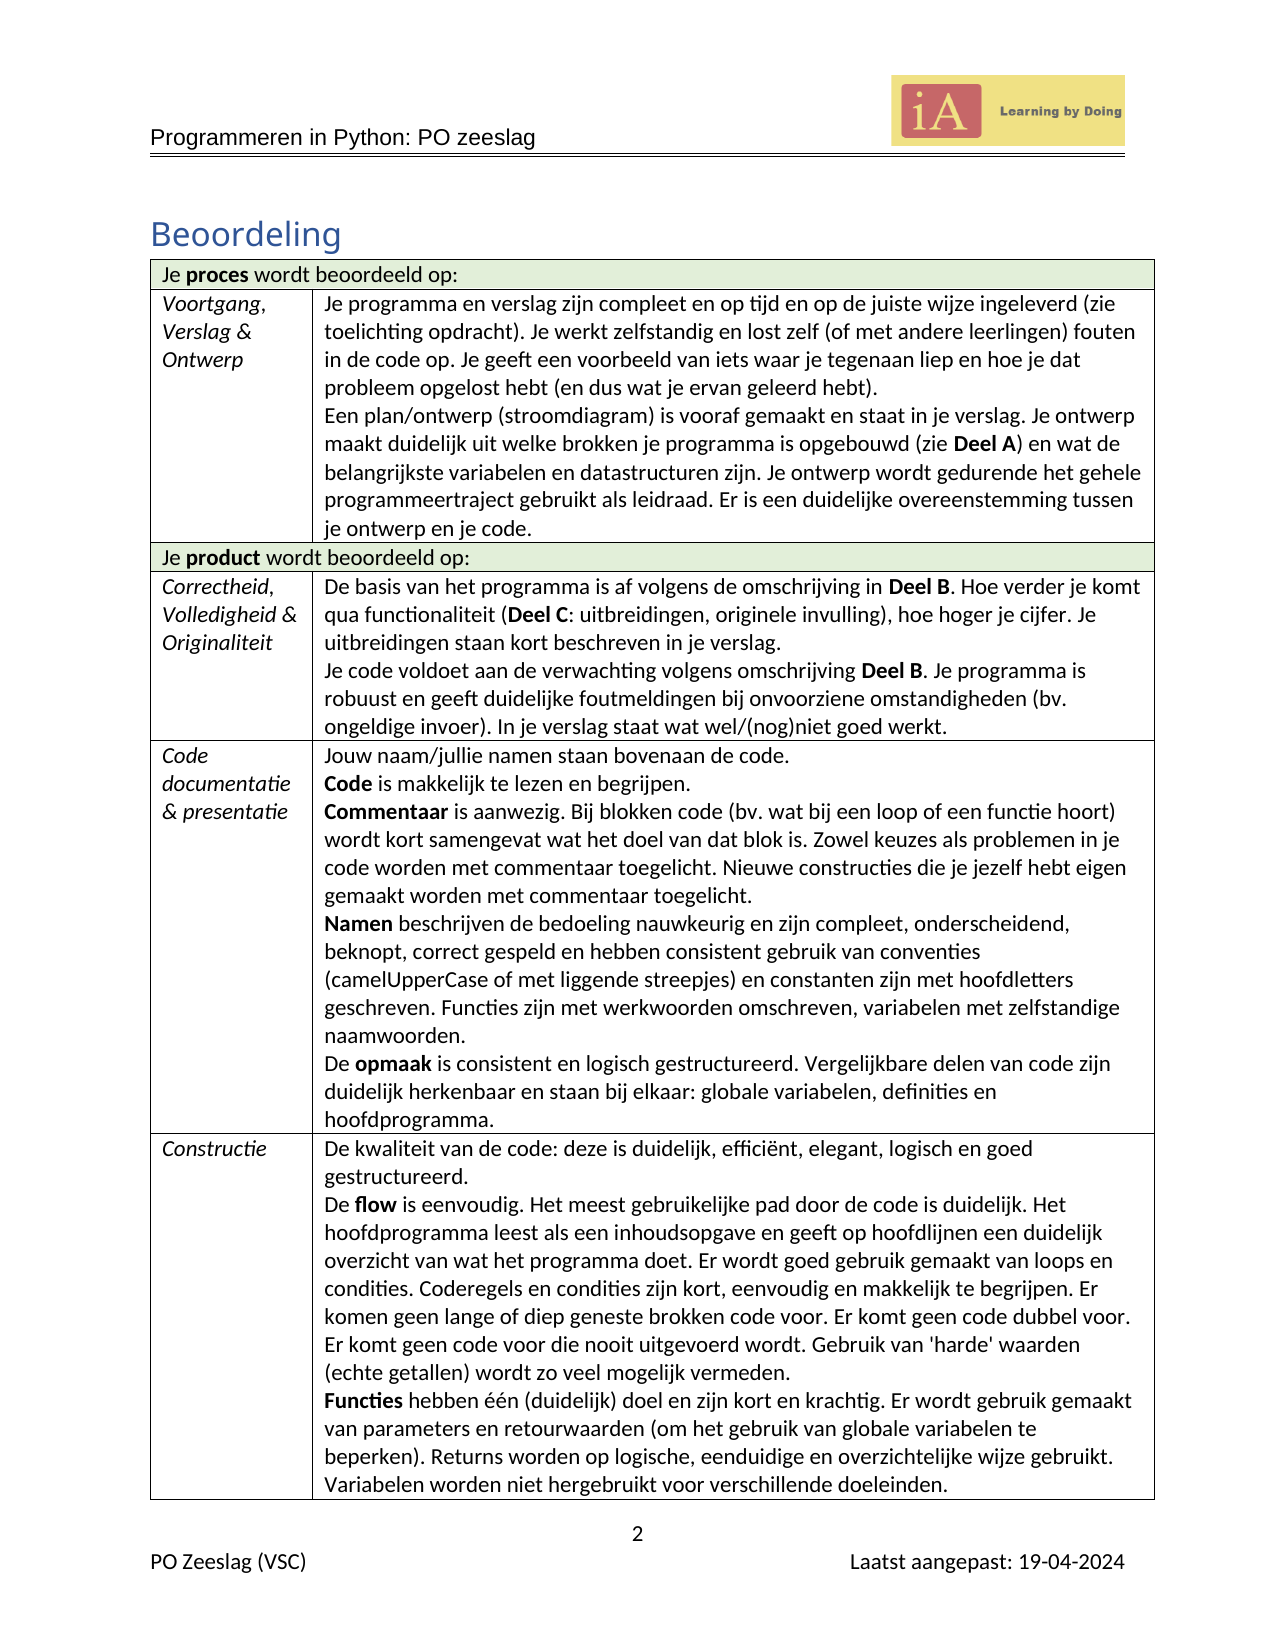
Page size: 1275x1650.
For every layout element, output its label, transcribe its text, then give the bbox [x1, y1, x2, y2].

table_cell De kwaliteit van de code: deze is duidelijk, efficiënt, elegant, logisch en goed gestructureerd. De flow is eenvoudig. Het meest gebruikelijke pad door de code is duidelijk. Het hoofdprogramma leest als een inhoudsopgave en geeft op hoofdlijnen een duidelijk overzicht van wat het programma doet. Er wordt goed gebruik gemaakt van loops en condities. Coderegels en condities zijn kort, eenvoudig en makkelijk te begrijpen. Er komen geen lange of diep geneste brokken code voor. Er komt geen code dubbel voor. Er komt geen code voor die nooit uitgevoerd wordt. Gebruik van 'harde' waarden (echte getallen) wordt zo veel mogelijk vermeden. Functies hebben één (duidelijk) doel en zijn kort en krachtig. Er wordt gebruik gemaakt van parameters en retourwaarden (om het gebruik van globale variabelen te beperken). Returns worden op logische, eenduidige en overzichtelijke wijze gebruikt. Variabelen worden niet hergebruikt voor verschillende doeleinden. [313, 1134, 1154, 1498]
picture [891, 75, 1125, 146]
subtitle Beoordeling [150, 210, 1125, 256]
table_cell Jouw naam/jullie namen staan bovenaan de code. Code is makkelijk te lezen en begrijpen. Commentaar is aanwezig. Bij blokken code (bv. wat bij een loop of een functie hoort) wordt kort samengevat wat het doel van dat blok is. Zowel keuzes als problemen in je code worden met commentaar toegelicht. Nieuwe constructies die je jezelf hebt eigen gemaakt worden met commentaar toegelicht. Namen beschrijven de bedoeling nauwkeurig en zijn compleet, onderscheidend, beknopt, correct gespeld en hebben consistent gebruik van conventies (camelUpperCase of met liggende streepjes) en constanten zijn met hoofdletters geschreven. Functies zijn met werkwoorden omschreven, variabelen met zelfstandige naamwoorden. De opmaak is consistent en logisch gestructureerd. Vergelijkbare delen van code zijn duidelijk herkenbaar en staan bij elkaar: globale variabelen, definities en hoofdprogramma. [313, 741, 1154, 1133]
table_cell Correctheid, Volledigheid & Originaliteit [151, 572, 312, 740]
table_cell Voortgang, Verslag & Ontwerp [151, 290, 312, 542]
table_cell Code documentatie & presentatie [151, 741, 312, 1133]
table_cell Constructie [151, 1134, 312, 1498]
table_header Je proces wordt beoordeeld op: [151, 260, 1154, 288]
table_cell Je product wordt beoordeeld op: [151, 543, 1154, 571]
table_cell Je programma en verslag zijn compleet en op tijd en op de juiste wijze ingeleverd (zie toelichting opdracht). Je werkt zelfstandig en lost zelf (of met andere leerlingen) fouten in de code op. Je geeft een voorbeeld van iets waar je tegenaan liep en hoe je dat probleem opgelost hebt (en dus wat je ervan geleerd hebt). Een plan/ontwerp (stroomdiagram) is vooraf gemaakt en staat in je verslag. Je ontwerp maakt duidelijk uit welke brokken je programma is opgebouwd (zie Deel A) en wat de belangrijkste variabelen en datastructuren zijn. Je ontwerp wordt gedurende het gehele programmeertraject gebruikt als leidraad. Er is een duidelijke overeenstemming tussen je ontwerp en je code. [313, 290, 1154, 542]
table_cell De basis van het programma is af volgens de omschrijving in Deel B. Hoe verder je komt qua functionaliteit (Deel C: uitbreidingen, originele invulling), hoe hoger je cijfer. Je uitbreidingen staan kort beschreven in je verslag. Je code voldoet aan de verwachting volgens omschrijving Deel B. Je programma is robuust en geeft duidelijke foutmeldingen bij onvoorziene omstandigheden (bv. ongeldige invoer). In je verslag staat wat wel/(nog)niet goed werkt. [313, 572, 1154, 740]
